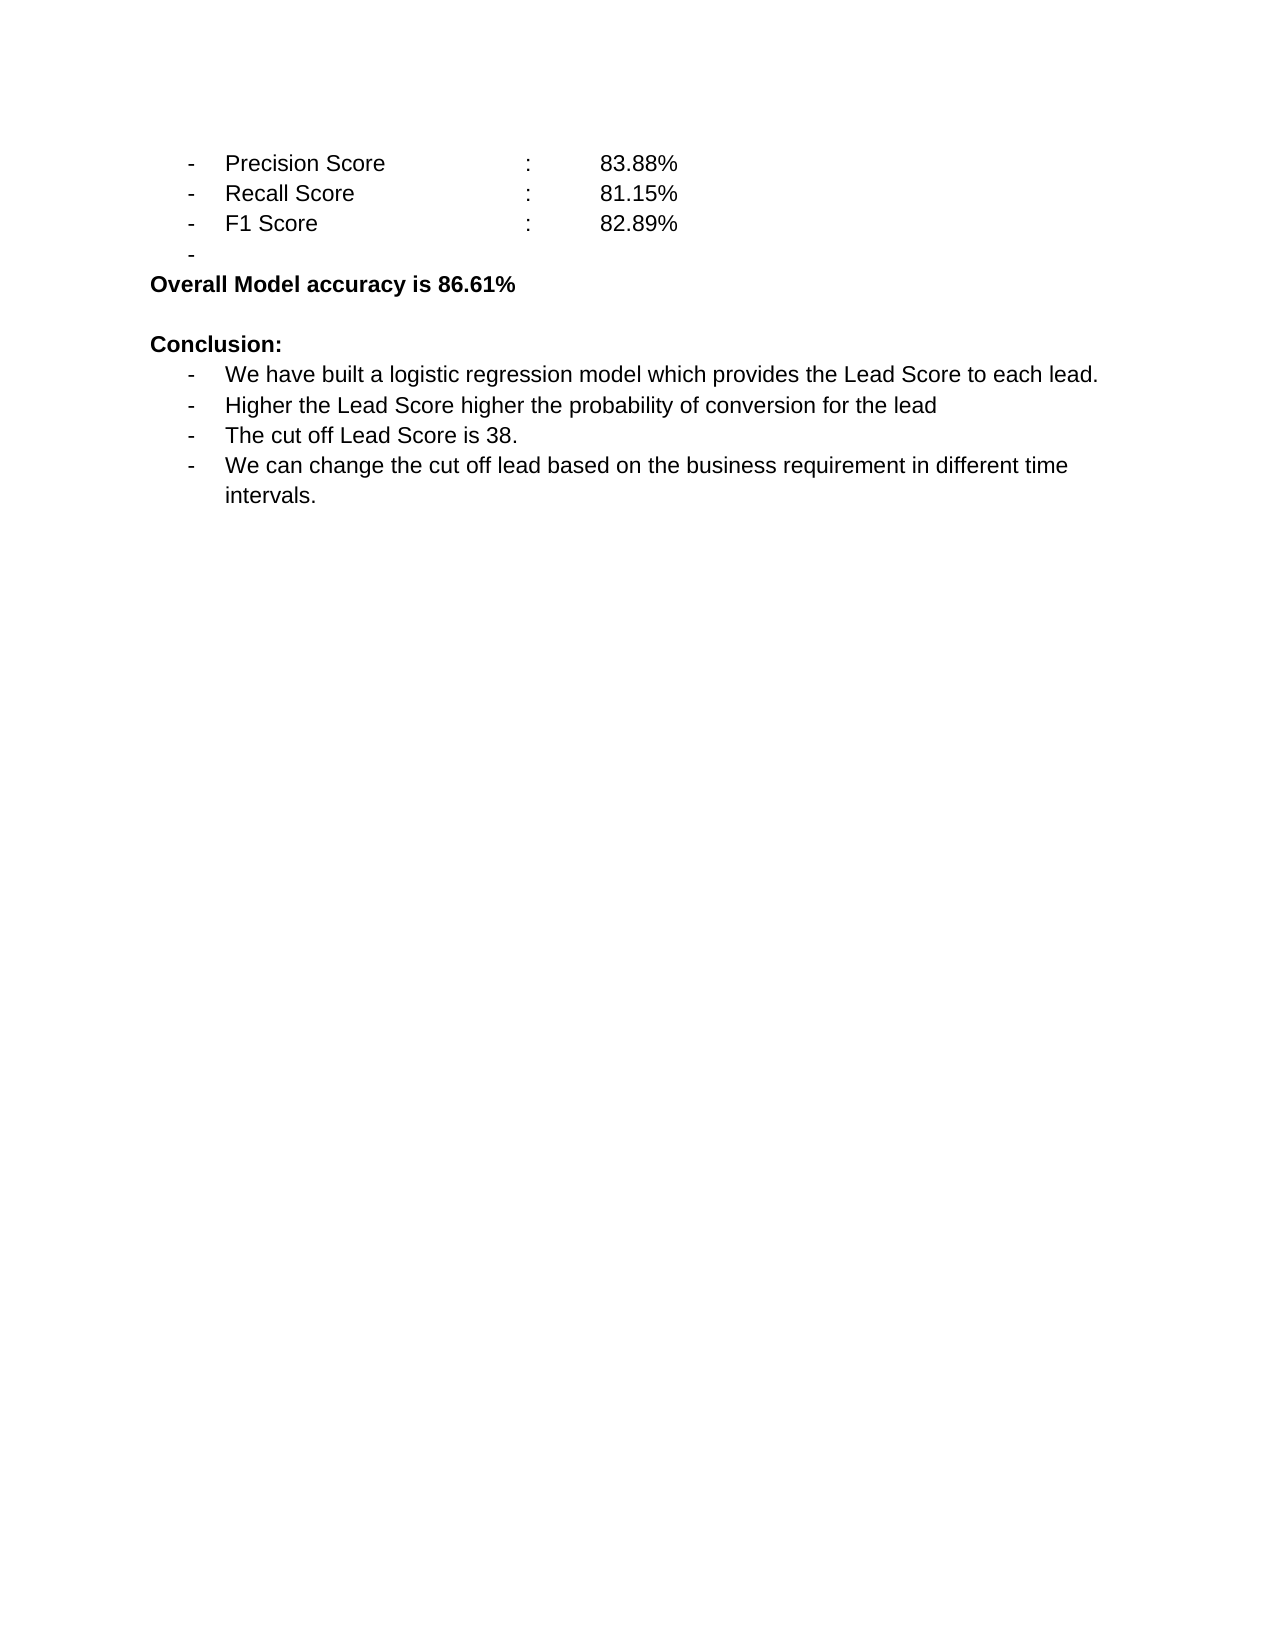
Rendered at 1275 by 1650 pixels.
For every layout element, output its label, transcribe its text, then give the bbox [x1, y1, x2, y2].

text Overall Model accuracy is 86.61% [150, 271, 1125, 297]
list F1 Score : 82.89% [187, 210, 1125, 237]
list The cut off Lead Score is 38. [187, 422, 1125, 448]
list Recall Score : 81.15% [187, 180, 1125, 207]
list We have built a logistic regression model which provides the Lead Score to each lead. [187, 361, 1125, 388]
list Precision Score : 83.88% [187, 150, 1125, 176]
list We can change the cut off lead based on the business requirement in different time intervals. [187, 452, 1125, 509]
text Conclusion: [150, 331, 1125, 358]
list Higher the Lead Score higher the probability of conversion for the lead [187, 392, 1125, 418]
